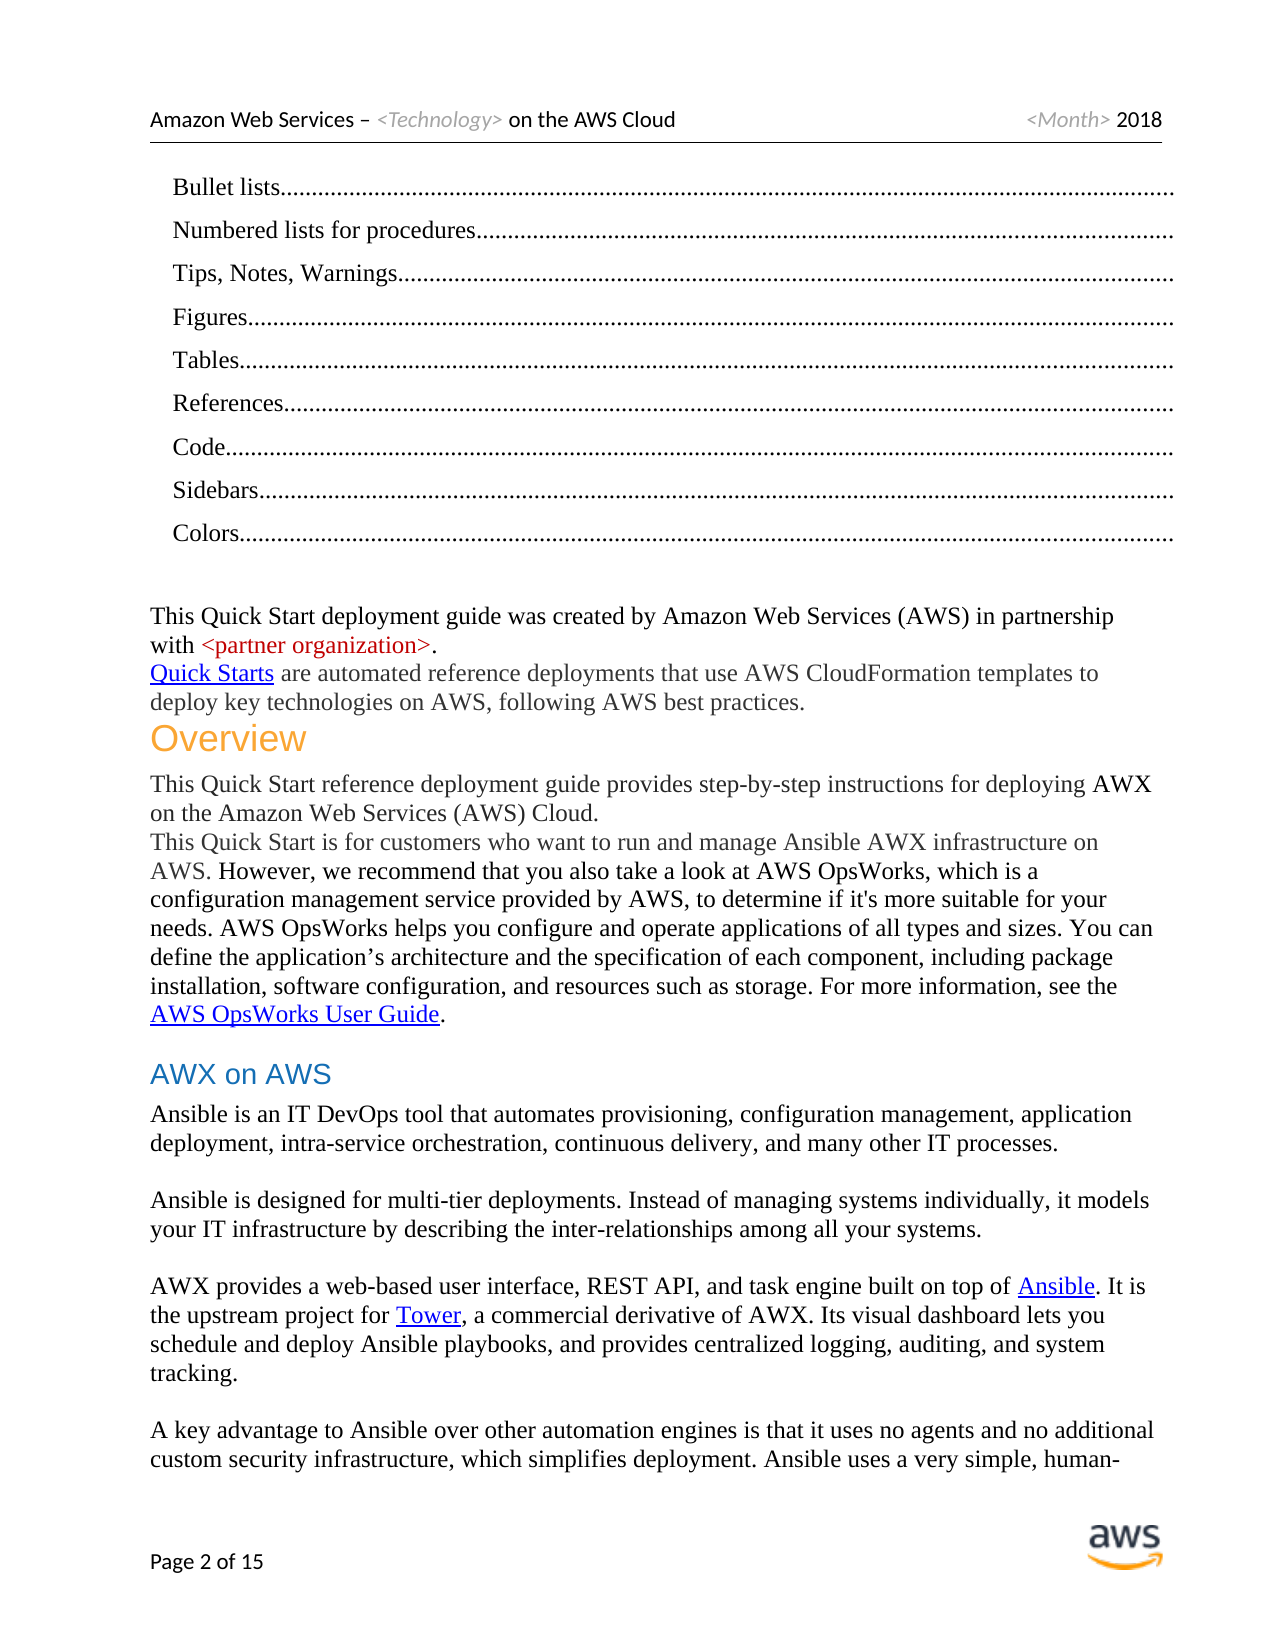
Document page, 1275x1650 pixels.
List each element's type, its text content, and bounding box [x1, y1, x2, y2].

text This Quick Start is for customers who want to run and manage Ansible AWX infrastructure on AWS. However, we recommend that you also take a look at AWS OpsWorks, which is a configuration management service provided by AWS, to determine if it's more suitable for your needs. AWS OpsWorks helps you configure and operate applications of all types and sizes. You can define the application’s architecture and the specification of each component, including package installation, software configuration, and resources such as storage. For more information, see the AWS OpsWorks User Guide. [150, 827, 1162, 1028]
text Quick Starts are automated reference deployments that use AWS CloudFormation templates to deploy key technologies on AWS, following AWS best practices. [150, 658, 1162, 716]
text Ansible is an IT DevOps tool that automates provisioning, configuration management, application deployment, intra-service orchestration, continuous delivery, and many other IT processes. [150, 1099, 1162, 1156]
picture [1087, 1525, 1163, 1570]
text AWX provides a web-based user interface, REST API, and task engine built on top of Ansible. It is the upstream project for Tower, a commercial derivative of AWX. Its visual dashboard lets you schedule and deploy Ansible playbooks, and provides centralized logging, auditing, and system tracking. [150, 1271, 1162, 1386]
text This Quick Start deployment guide was created by Amazon Web Services (AWS) in partnership with <partner organization>. [150, 601, 1162, 658]
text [150, 1415, 1162, 1473]
subtitle AWX on AWS [150, 1057, 1162, 1091]
subtitle Overview [150, 716, 1162, 759]
text This Quick Start reference deployment guide provides step-by-step instructions for deploying AWX on the Amazon Web Services (AWS) Cloud. [150, 769, 1162, 827]
text Ansible is designed for multi-tier deployments. Instead of managing systems individually, it models your IT infrastructure by describing the inter-relationships among all your systems. [150, 1185, 1162, 1243]
